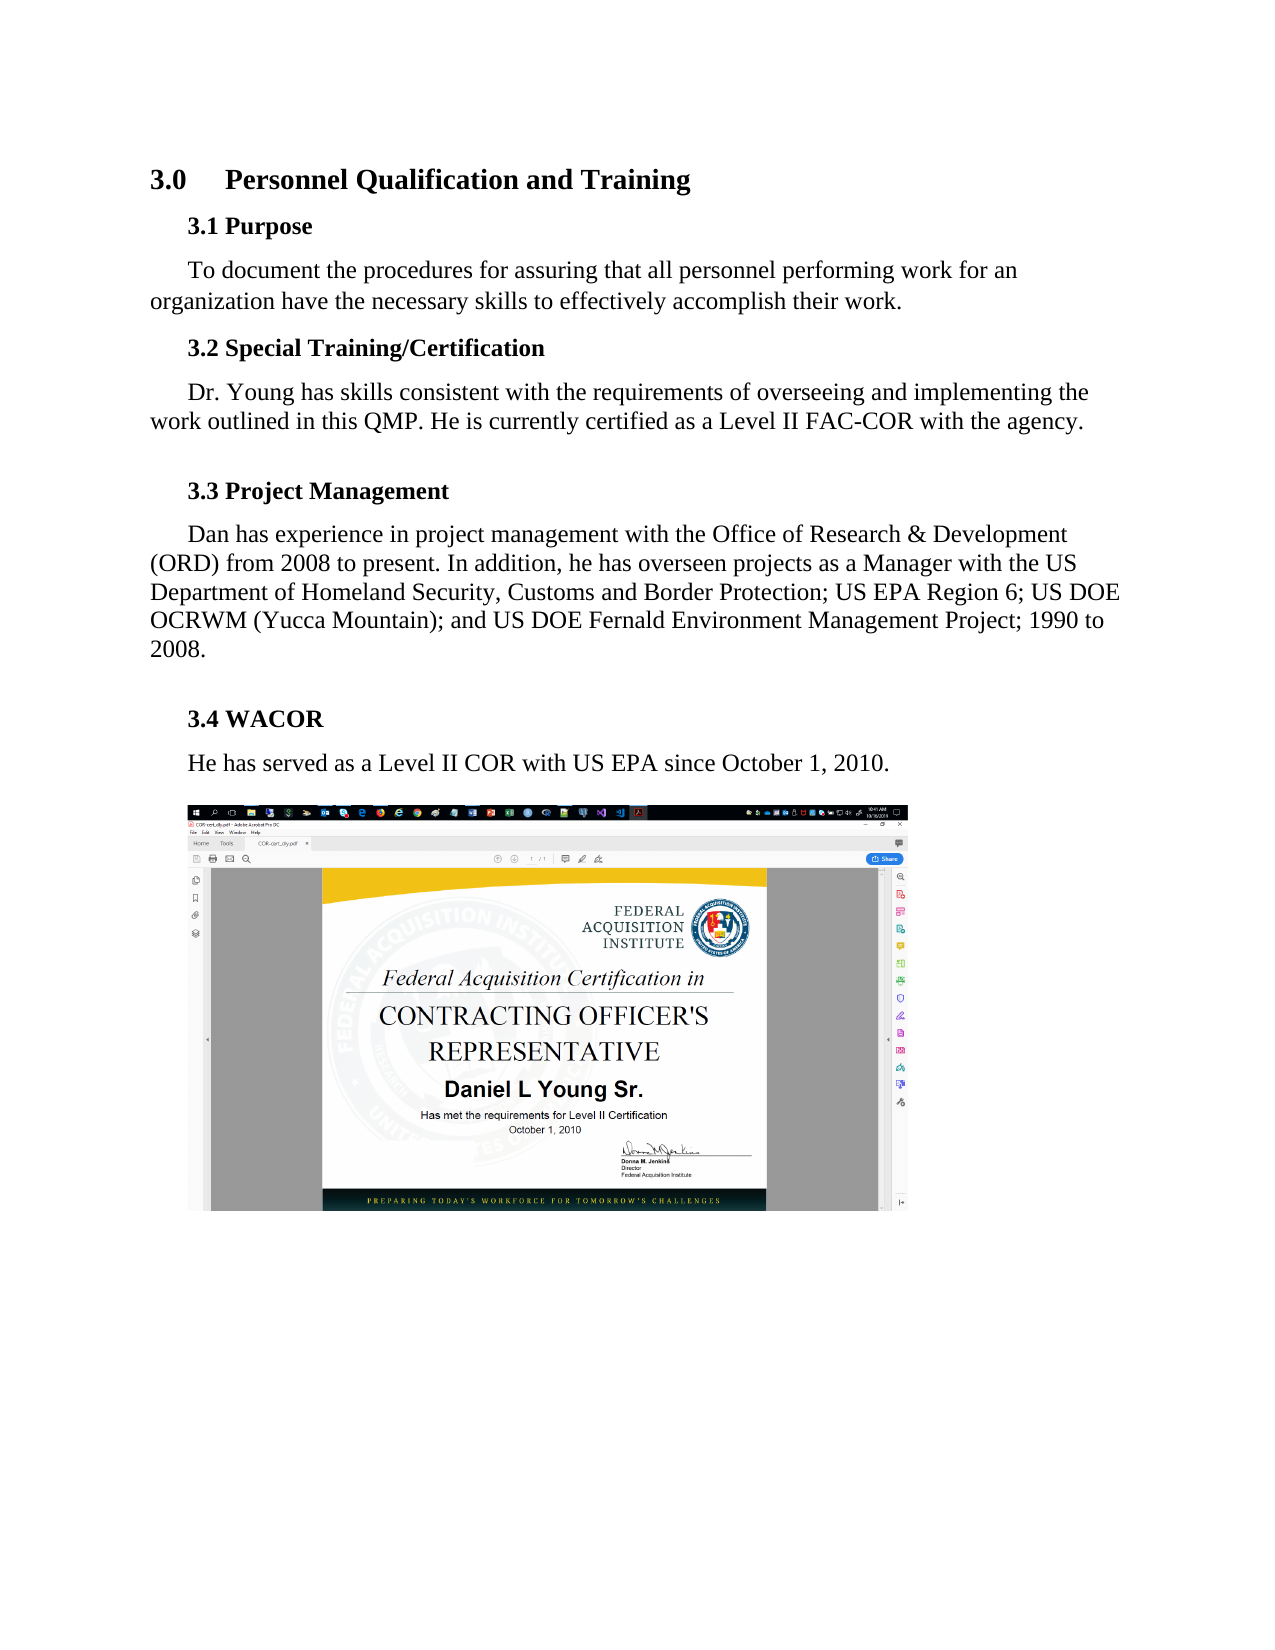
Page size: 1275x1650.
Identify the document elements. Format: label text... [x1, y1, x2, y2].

subtitle 3.1 Purpose [187, 211, 1125, 240]
subtitle 3.3 Project Management [187, 476, 1125, 504]
text Dr. Young has skills consistent with the requirements of overseeing and implementing the work outlined in this QMP. He is currently certified as a Level II FAC-COR with the agency. [150, 377, 1125, 434]
picture [187, 805, 908, 1211]
text To document the procedures for assuring that all personnel performing work for an organization have the necessary skills to effectively accomplish their work. [150, 255, 1125, 314]
subtitle 3.2 Special Training/Certification [187, 333, 1125, 362]
text He has served as a Level II COR with US EPA since October 1, 2010. [150, 748, 1125, 777]
subtitle 3.0 Personnel Qualification and Training [150, 162, 1125, 196]
subtitle 3.4 WACOR [187, 704, 1125, 733]
text Dan has experience in project management with the Office of Research & Development (ORD) from 2008 to present. In addition, he has overseen projects as a Manager with the US Department of Homeland Security, Customs and Border Protection; US EPA Region 6; US DOE OCRWM (Yucca Mountain); and US DOE Fernald Environment Management Project; 1990 to 2008. [150, 519, 1125, 663]
